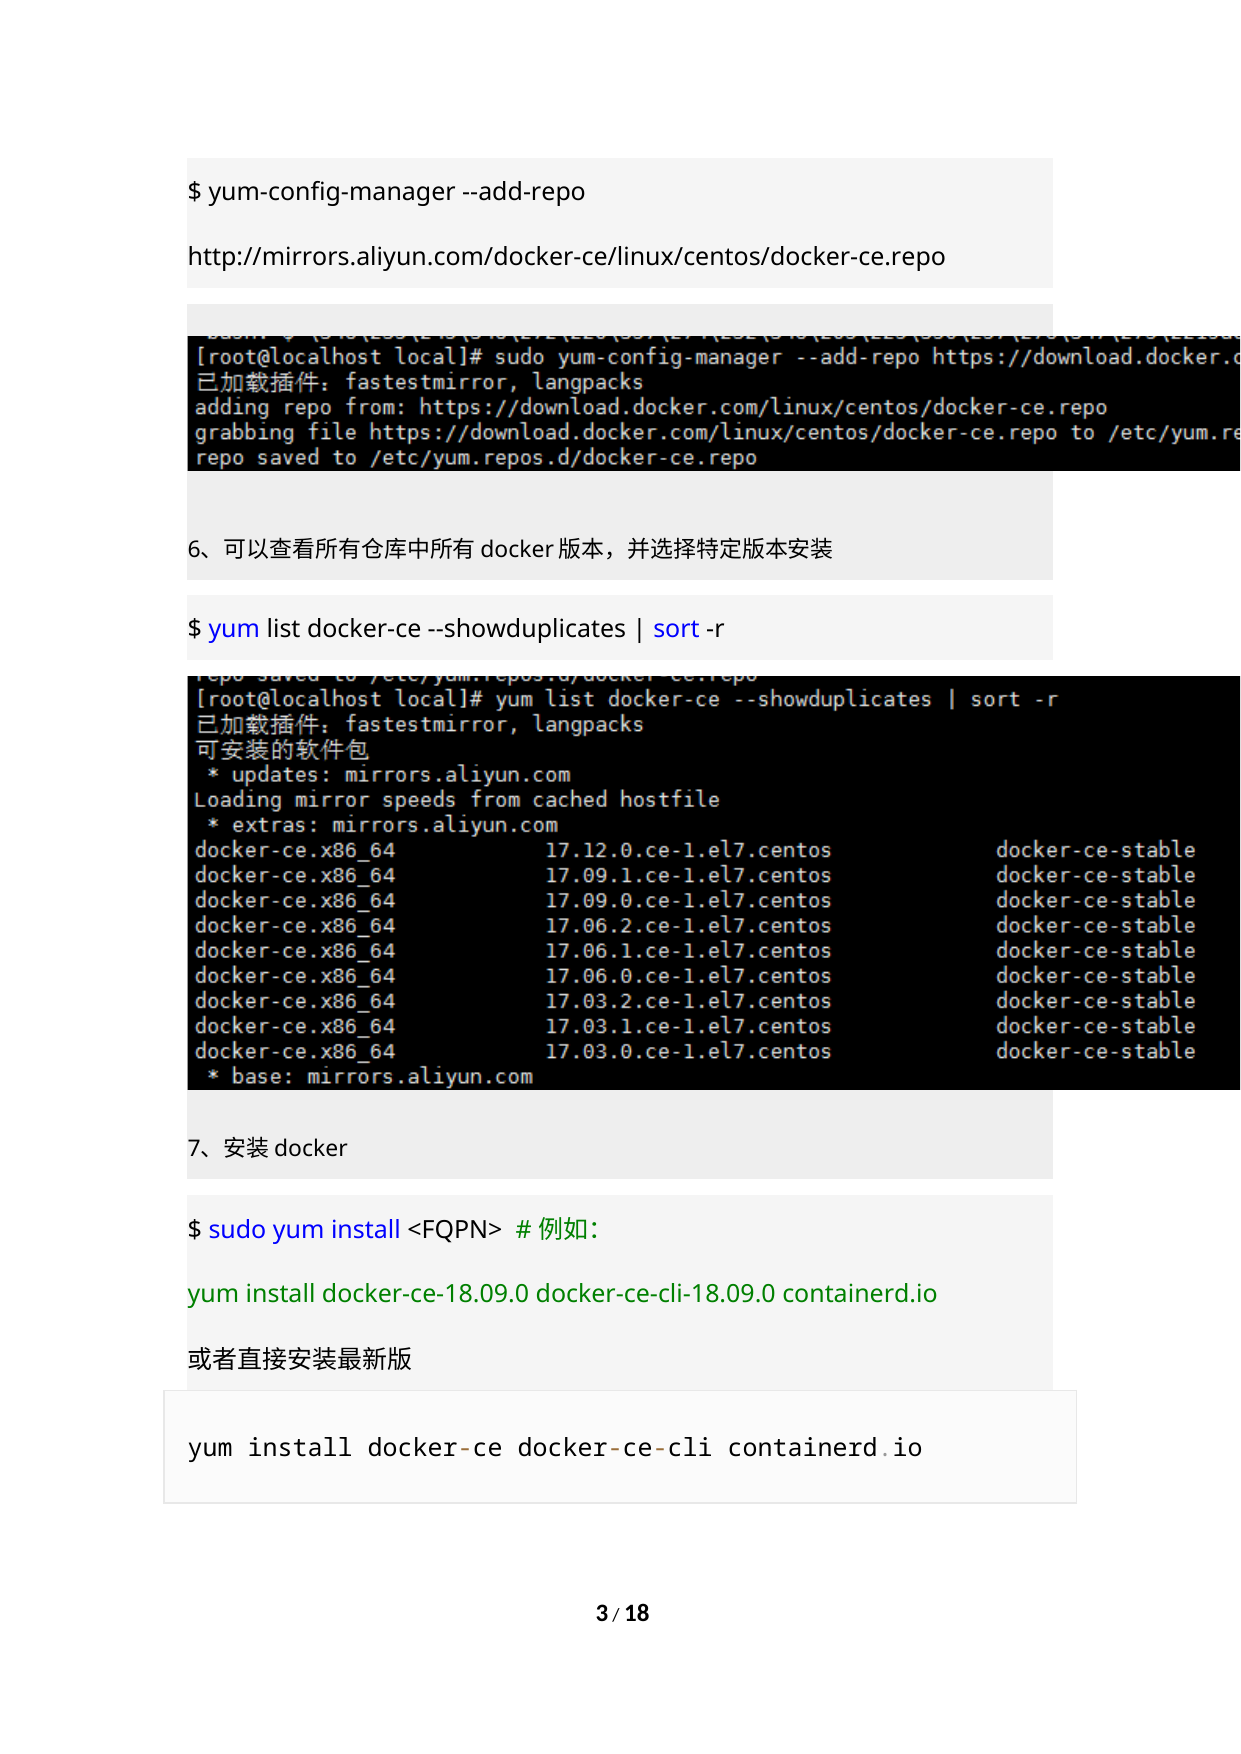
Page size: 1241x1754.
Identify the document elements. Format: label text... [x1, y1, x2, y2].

picture [187, 676, 1241, 1090]
text yum install docker-ce docker-ce-cli containerd.io [165, 1391, 1076, 1502]
text 或者直接安装最新版 [187, 1325, 1053, 1390]
text http://mirrors.aliyun.com/docker-ce/linux/centos/docker-ce.repo [187, 223, 1053, 288]
picture [187, 336, 1241, 471]
text $ sudo yum install <FQPN> # 例如： [187, 1195, 1053, 1260]
text 6、可以查看所有仓库中所有docker版本，并选择特定版本安装 [187, 515, 1053, 580]
text $ yum list docker-ce --showduplicates | sort -r [187, 595, 1053, 660]
text 7、安装docker [187, 1114, 1053, 1179]
text yum install docker-ce-18.09.0 docker-ce-cli-18.09.0 containerd.io [187, 1260, 1053, 1325]
text $ yum-config-manager --add-repo [187, 158, 1053, 223]
